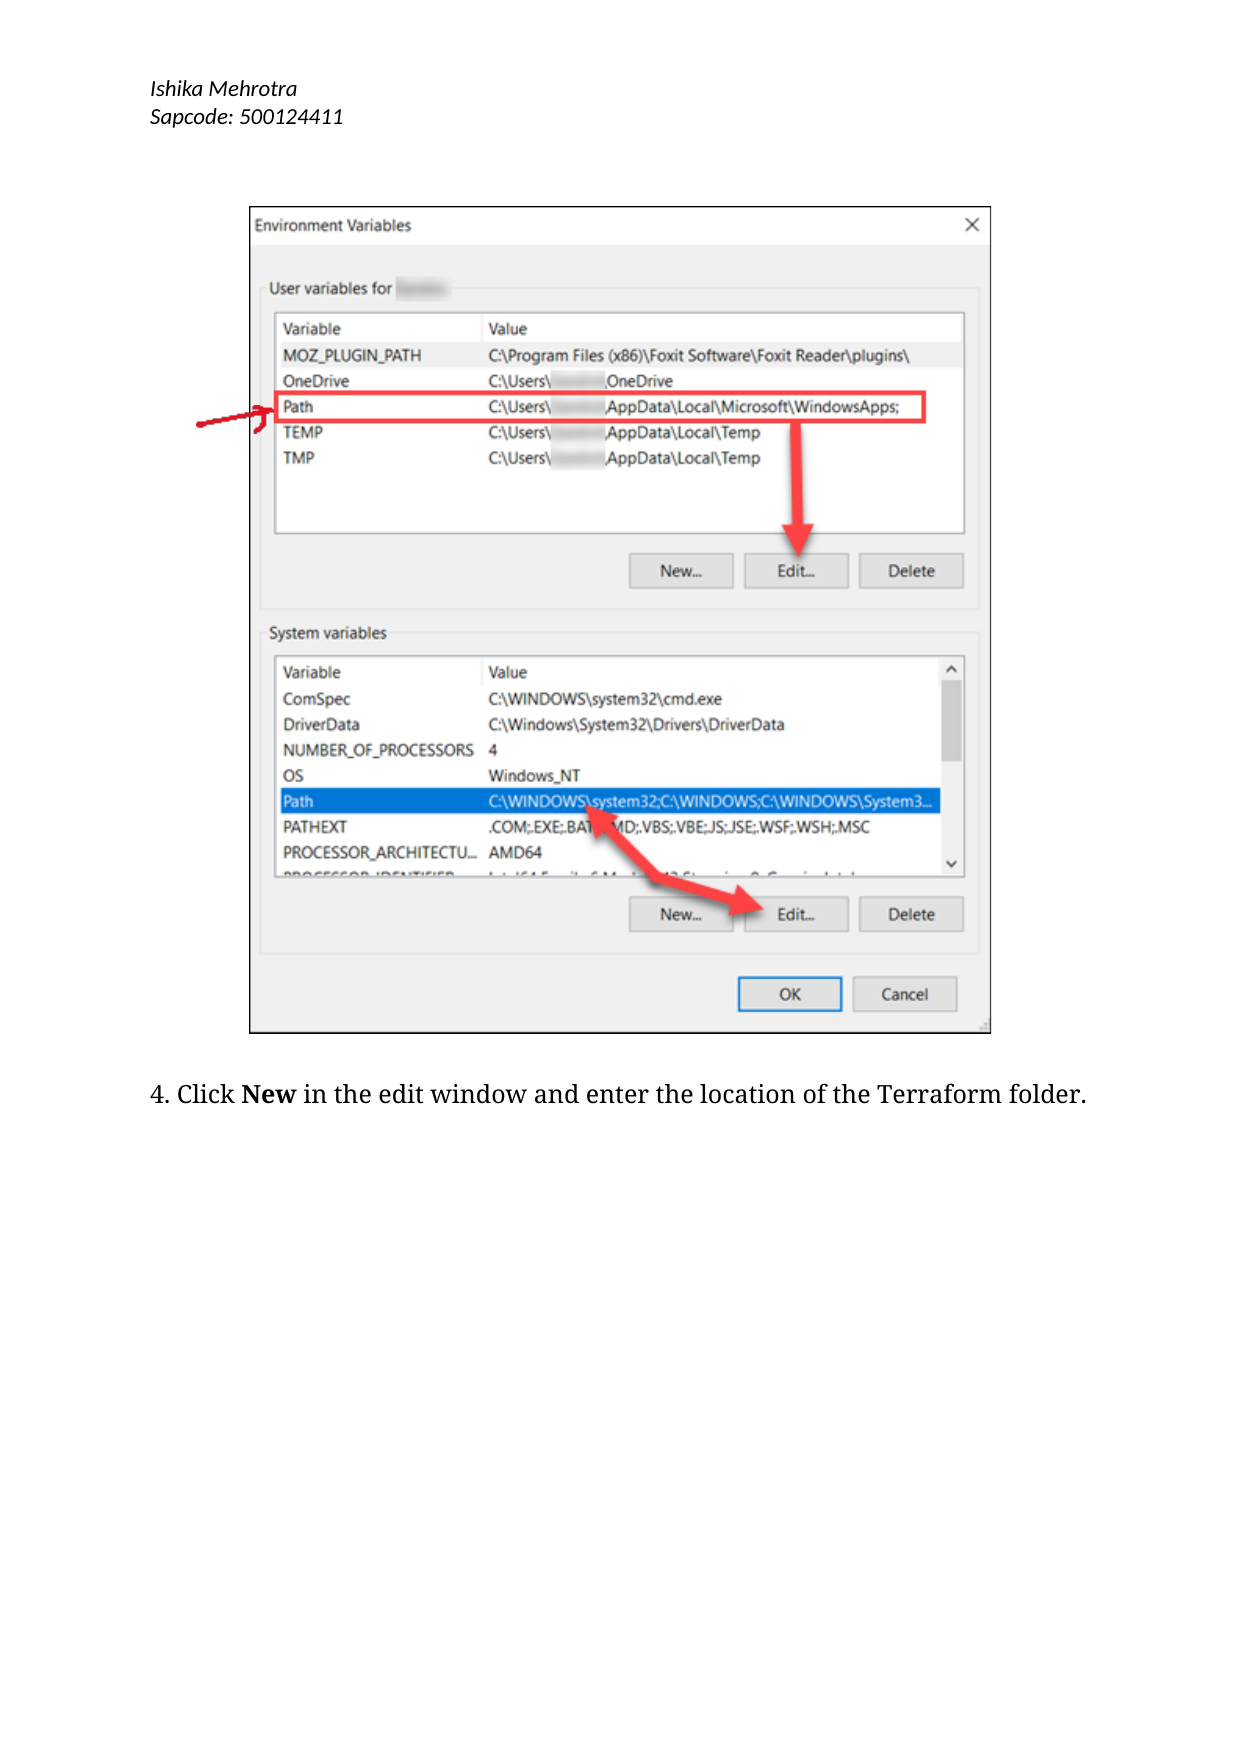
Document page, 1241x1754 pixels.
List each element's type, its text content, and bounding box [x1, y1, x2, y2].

text 4. Click New in the edit window and enter the location of the Terraform folder. [150, 1076, 1090, 1111]
picture [196, 206, 992, 1034]
